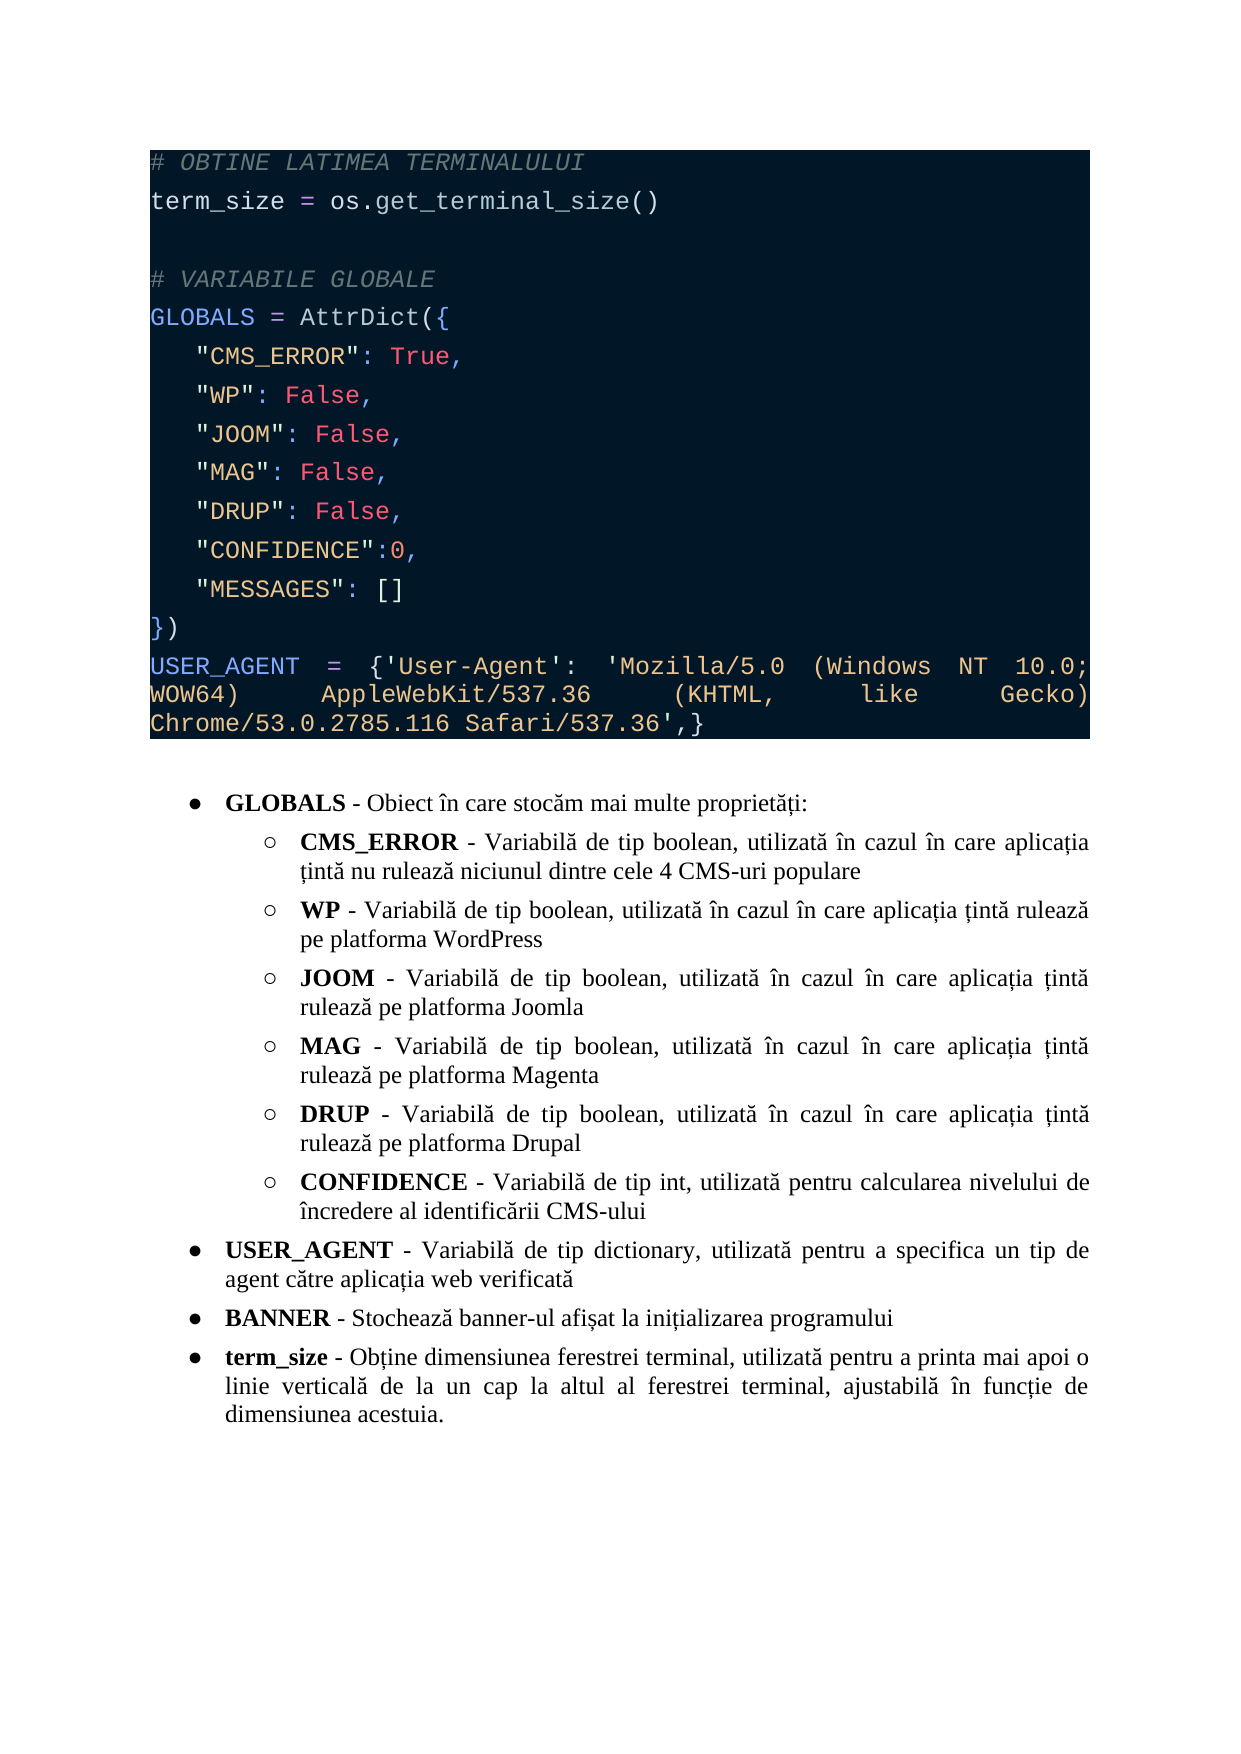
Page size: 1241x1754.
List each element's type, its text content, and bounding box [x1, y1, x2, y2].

text "DRUP": False, [150, 499, 1090, 527]
list DRUP - Variabilă de tip boolean, utilizată în cazul în care aplicația țintă rulează pe platforma Drupal [262, 1099, 1090, 1157]
text "WP": False, [150, 382, 1090, 411]
text "MESSAGES": [] [150, 576, 1090, 604]
list WP - Variabilă de tip boolean, utilizată în cazul în care aplicația țintă rulează pe platforma WordPress [262, 895, 1090, 953]
list JOOM - Variabilă de tip boolean, utilizată în cazul în care aplicația țintă rulează pe platforma Joomla [262, 963, 1090, 1021]
text "JOOM": False, [150, 421, 1090, 449]
list term_size - Obține dimensiunea ferestrei terminal, utilizată pentru a printa mai apoi o linie verticală de la un cap la altul al ferestrei terminal, ajustabilă în funcție de dimensiunea acestuia. [187, 1342, 1090, 1428]
text "MAG": False, [150, 460, 1090, 488]
text term_size = os.get_terminal_size() [150, 189, 1090, 217]
list CMS_ERROR - Variabilă de tip boolean, utilizată în cazul în care aplicația țintă nu rulează niciunul dintre cele 4 CMS-uri populare [262, 827, 1090, 885]
text "CMS_ERROR": True, [150, 344, 1090, 372]
list CONFIDENCE - Variabilă de tip int, utilizată pentru calcularea nivelului de încredere al identificării CMS-ului [262, 1167, 1090, 1224]
text GLOBALS = AttrDict({ [150, 305, 1090, 333]
list BANNER - Stochează banner-ul afișat la inițializarea programului [187, 1303, 1090, 1332]
text USER_AGENT = {'User-Agent': 'Mozilla/5.0 (Windows NT 10.0; WOW64) AppleWebKit/537.36 (KHTML, like Gecko) Chrome/53.0.2785.116 Safari/537.36',} [150, 654, 1090, 739]
list MAG - Variabilă de tip boolean, utilizată în cazul în care aplicația țintă rulează pe platforma Magenta [262, 1031, 1090, 1089]
list USER_AGENT - Variabilă de tip dictionary, utilizată pentru a specifica un tip de agent către aplicația web verificată [187, 1235, 1090, 1292]
text # OBTINE LATIMEA TERMINALULUI [150, 150, 1090, 178]
list GLOBALS - Obiect în care stocăm mai multe proprietăți: [187, 788, 1090, 817]
text }) [150, 615, 1090, 643]
text "CONFIDENCE":0, [150, 537, 1090, 566]
text # VARIABILE GLOBALE [150, 266, 1090, 294]
